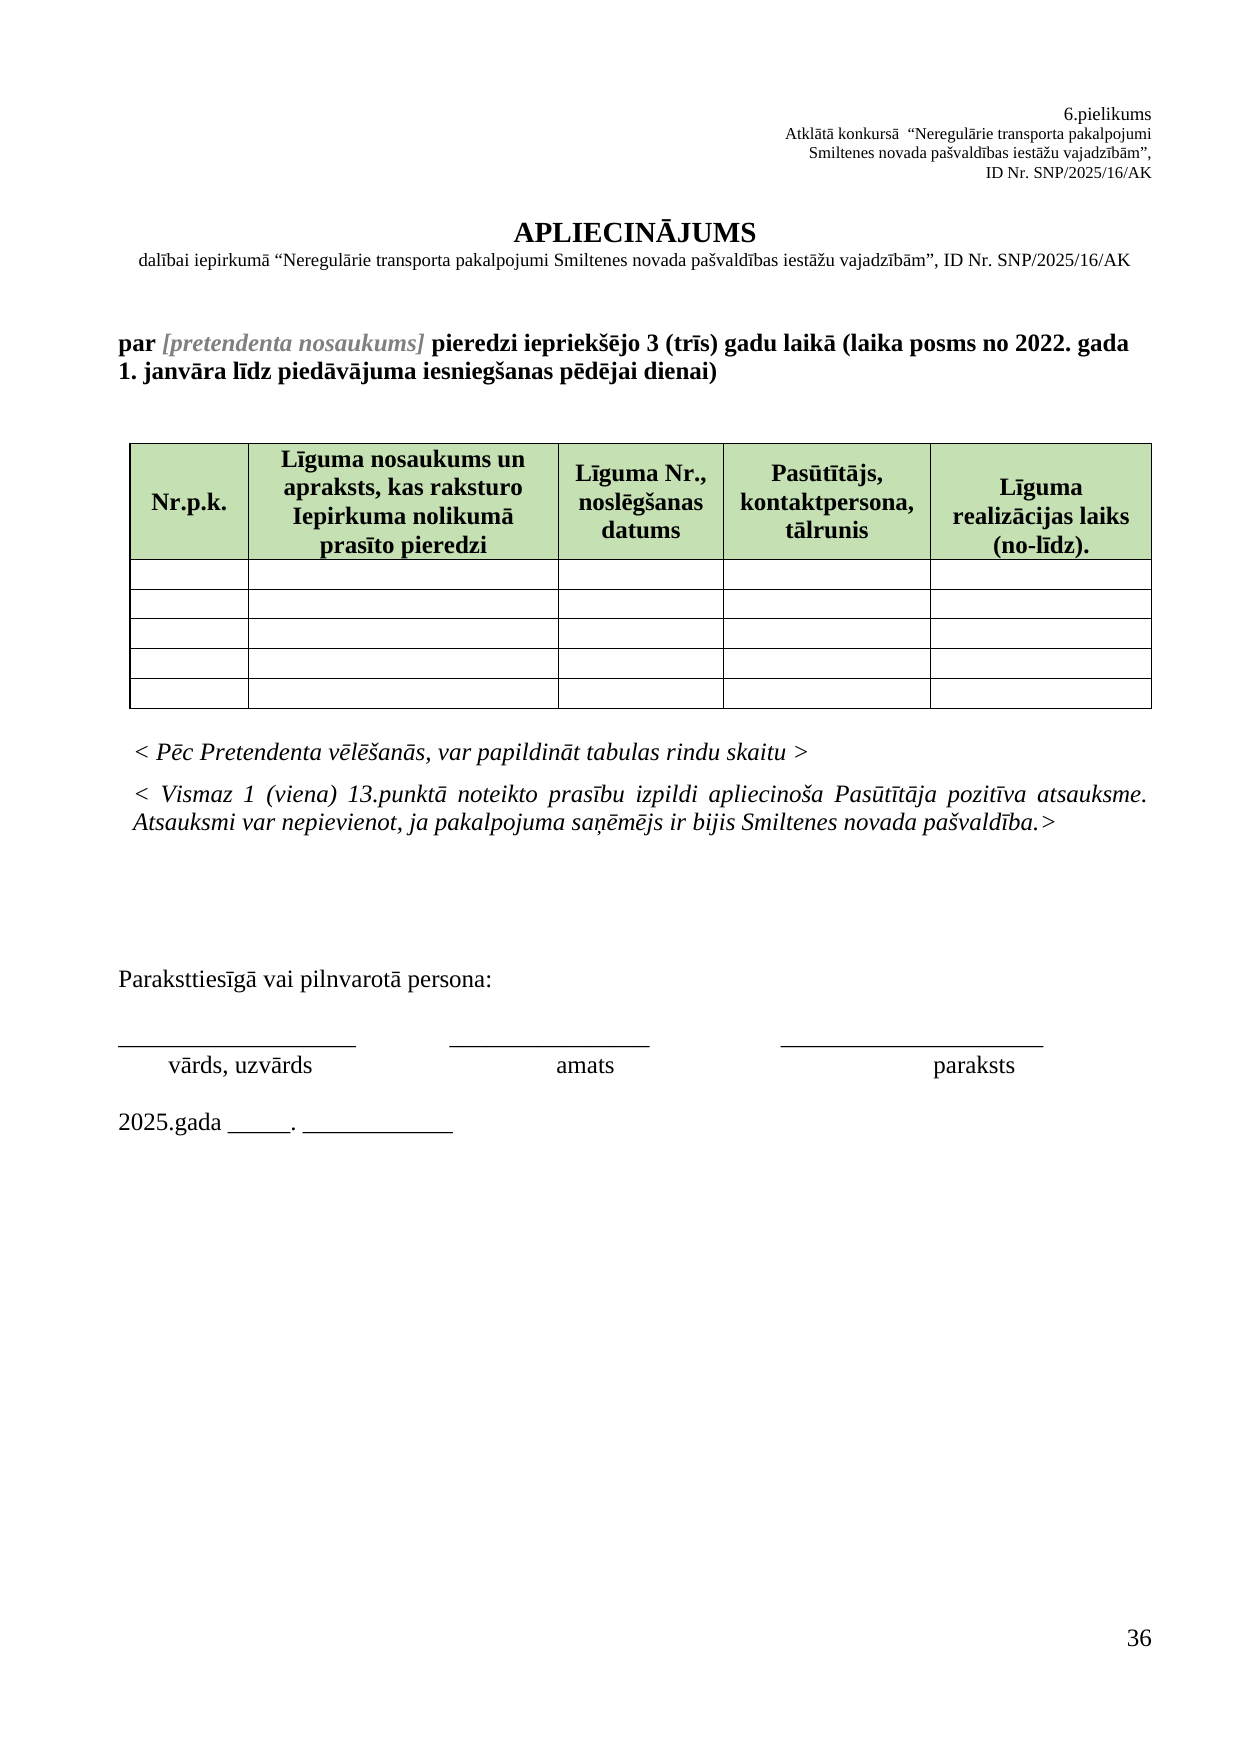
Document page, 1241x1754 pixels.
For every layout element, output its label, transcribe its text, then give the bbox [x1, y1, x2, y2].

table_cell [131, 619, 248, 648]
text 2025.gada _____. ____________ [118, 1107, 1152, 1136]
text Paraksttiesīgā vai pilnvarotā persona: [118, 964, 1152, 992]
text 6.pielikums [118, 102, 1152, 124]
table_header Līguma Nr., noslēgšanas datums [559, 444, 723, 559]
table_cell [559, 649, 723, 678]
text ___________________ ________________ _____________________ [118, 1021, 1152, 1050]
text Atklātā konkursā “Neregulārie transporta pakalpojumi [118, 124, 1152, 143]
table_cell [559, 619, 723, 648]
table_cell [131, 679, 248, 708]
text APLIECINĀJUMS [118, 215, 1152, 249]
table_cell [131, 649, 248, 678]
text < Vismaz 1 (viena) 13.punktā noteikto prasību izpildi apliecinoša Pasūtītāja pozitīva atsauksme. Atsauksmi var nepievienot, ja pakalpojuma saņēmējs ir bijis Smiltenes novada pašvaldība.> [133, 779, 1152, 836]
table_cell [131, 590, 248, 618]
table_cell [931, 619, 1151, 648]
table_cell [249, 679, 558, 708]
table_cell [724, 649, 930, 678]
table_cell [249, 649, 558, 678]
table_cell [931, 679, 1151, 708]
table_cell [559, 590, 723, 618]
text vārds, uzvārds amats paraksts [118, 1050, 1152, 1079]
table_header Nr.p.k. [131, 444, 248, 559]
text < Pēc Pretendenta vēlēšanās, var papildināt tabulas rindu skaitu > [133, 737, 1152, 766]
table_cell [931, 560, 1151, 588]
table_cell [931, 590, 1151, 618]
table_header Līguma realizācijas laiks (no-līdz). [931, 444, 1151, 559]
table_cell [249, 560, 558, 588]
table_cell [559, 679, 723, 708]
table_cell [724, 590, 930, 618]
table_cell [931, 649, 1151, 678]
text par [pretendenta nosaukums] pieredzi iepriekšējo 3 (trīs) gadu laikā (laika posms no 2022. gada 1. janvāra līdz piedāvājuma iesniegšanas pēdējai dienai) [118, 328, 1152, 385]
table_cell [559, 560, 723, 588]
text dalībai iepirkumā “Neregulārie transporta pakalpojumi Smiltenes novada pašvaldības iestāžu vajadzībām”, ID Nr. SNP/2025/16/AK [118, 249, 1152, 270]
table_cell [724, 619, 930, 648]
table_header Līguma nosaukums un apraksts, kas raksturo Iepirkuma nolikumā prasīto pieredzi [249, 444, 558, 559]
table_cell [724, 560, 930, 588]
table_cell [249, 590, 558, 618]
text ID Nr. SNP/2025/16/AK [118, 162, 1152, 182]
table_cell [724, 679, 930, 708]
text Smiltenes novada pašvaldības iestāžu vajadzībām”, [118, 143, 1152, 162]
table_cell [249, 619, 558, 648]
table_header Pasūtītājs, kontaktpersona, tālrunis [724, 444, 930, 559]
table_cell [131, 560, 248, 588]
